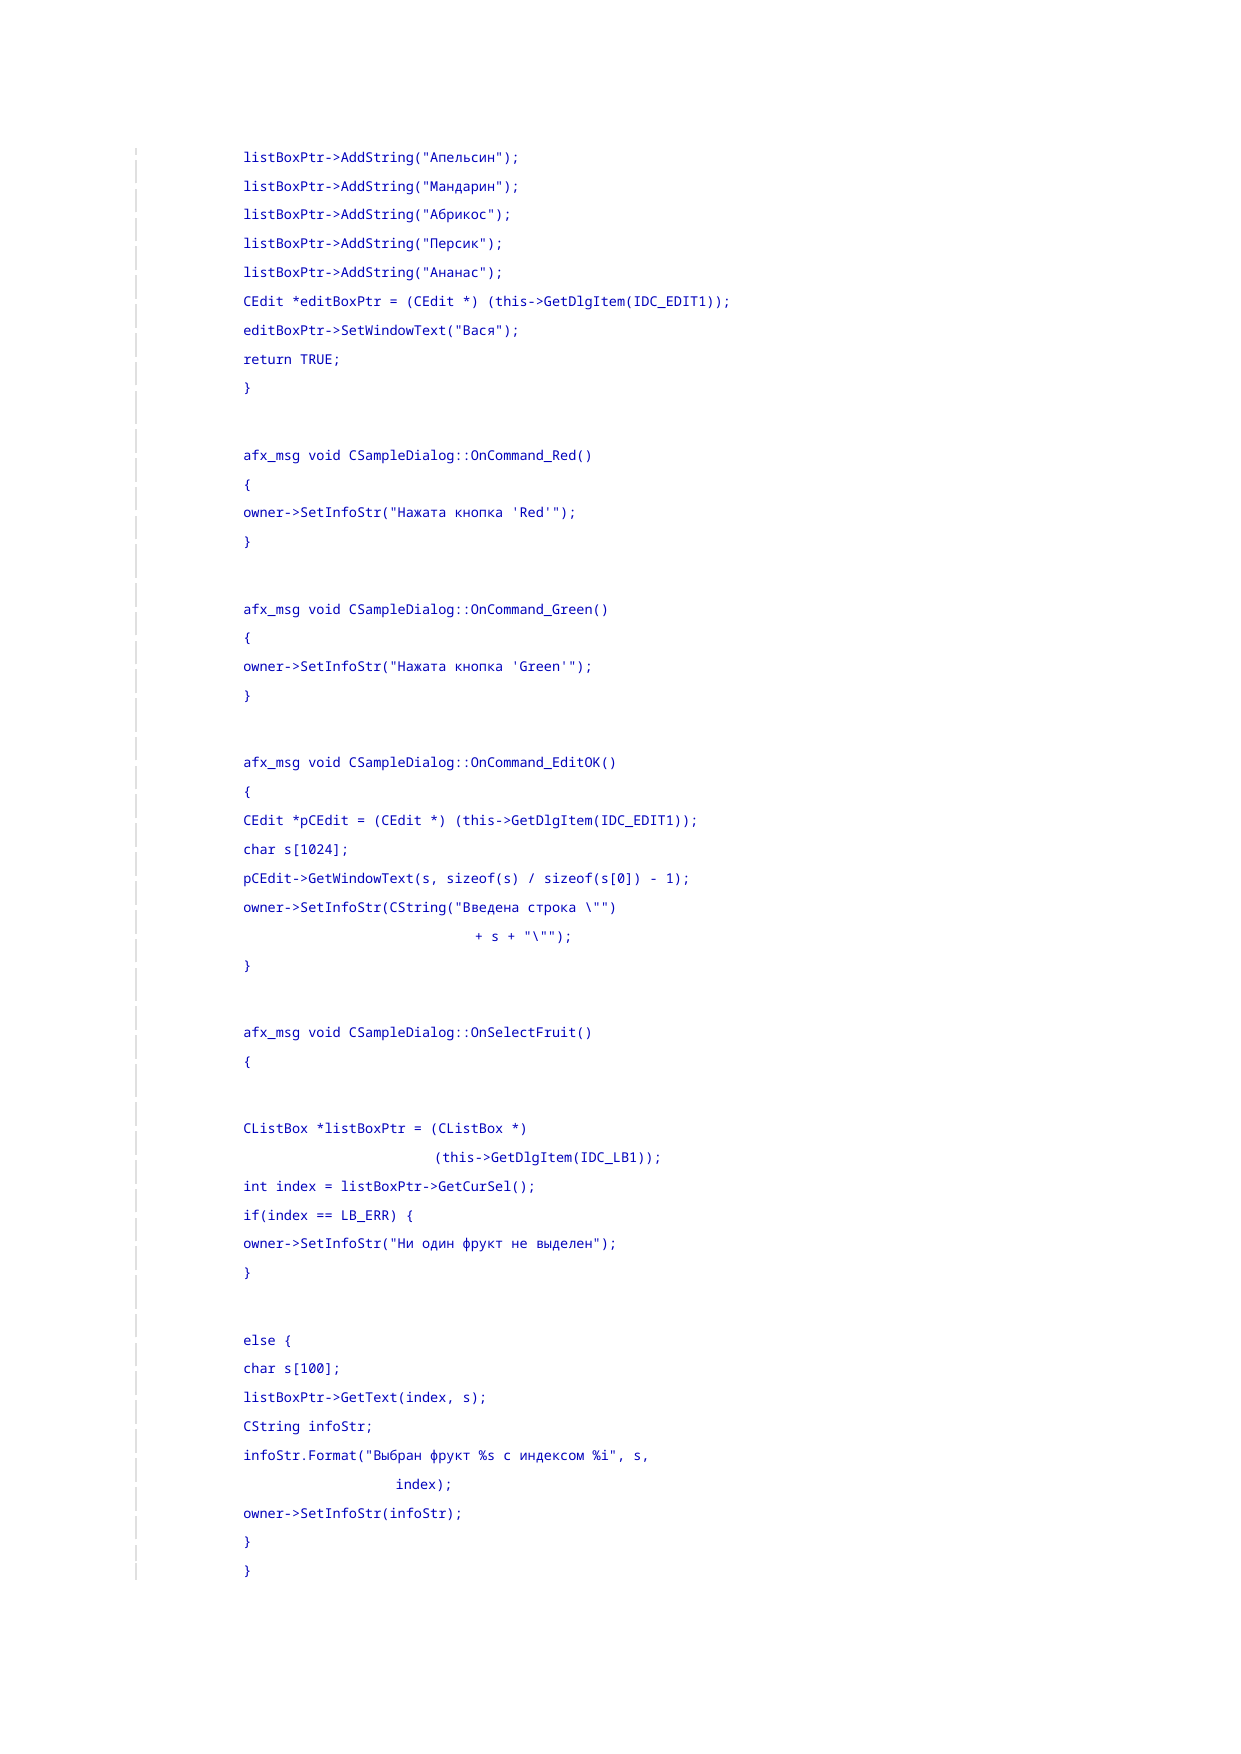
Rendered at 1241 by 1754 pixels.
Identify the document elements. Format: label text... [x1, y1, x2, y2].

text afx_msg void CSampleDialog::OnCommand_Red() [135, 446, 1093, 464]
text listBoxPtr->AddString("Абрикос"); [135, 205, 1093, 224]
text listBoxPtr->AddString("Ананас"); [135, 263, 1093, 281]
text infoStr.Format("Выбран фрукт %s с индексом %i", s, [135, 1446, 1093, 1464]
text listBoxPtr->GetText(index, s); [135, 1388, 1093, 1407]
text owner->SetInfoStr("Нажата кнопка 'Red'"); [135, 503, 1093, 522]
text char s[100]; [135, 1359, 1093, 1378]
text } [135, 1263, 1093, 1282]
text afx_msg void CSampleDialog::OnSelectFruit() [135, 1023, 1093, 1041]
text int index = listBoxPtr->GetCurSel(); [135, 1177, 1093, 1195]
text afx_msg void CSampleDialog::OnCommand_EditOK() [135, 753, 1093, 772]
text } [135, 1561, 1093, 1580]
text if(index == LB_ERR) { [135, 1205, 1093, 1224]
text listBoxPtr->AddString("Мандарин"); [135, 176, 1093, 195]
text owner->SetInfoStr("Ни один фрукт не выделен"); [135, 1234, 1093, 1253]
text owner->SetInfoStr(CString("Введена строка \"") [135, 898, 1093, 916]
text } [135, 955, 1093, 974]
text { [135, 1052, 1093, 1070]
text return TRUE; [135, 349, 1093, 368]
text pCEdit->GetWindowText(s, sizeof(s) / sizeof(s[0]) - 1); [135, 869, 1093, 887]
text afx_msg void CSampleDialog::OnCommand_Green() [135, 599, 1093, 618]
text owner->SetInfoStr(infoStr); [135, 1503, 1093, 1522]
text } [135, 1532, 1093, 1551]
text { [135, 782, 1093, 801]
text + s + "\""); [135, 927, 1093, 945]
text else { [135, 1330, 1093, 1349]
text CString infoStr; [135, 1417, 1093, 1435]
text CEdit *pCEdit = (CEdit *) (this->GetDlgItem(IDC_EDIT1)); [135, 811, 1093, 829]
text { [135, 628, 1093, 647]
text } [135, 532, 1093, 551]
text CListBox *listBoxPtr = (CListBox *) [135, 1119, 1093, 1137]
text listBoxPtr->AddString("Персик"); [135, 234, 1093, 253]
text listBoxPtr->AddString("Апельсин"); [148, 148, 1093, 166]
text { [135, 474, 1093, 493]
text (this->GetDlgItem(IDC_LB1)); [135, 1148, 1093, 1166]
text index); [135, 1475, 1093, 1493]
text } [135, 686, 1093, 704]
text char s[1024]; [135, 840, 1093, 858]
text editBoxPtr->SetWindowText("Вася"); [135, 321, 1093, 339]
text } [135, 378, 1093, 397]
text CEdit *editBoxPtr = (CEdit *) (this->GetDlgItem(IDC_EDIT1)); [135, 292, 1093, 310]
text owner->SetInfoStr("Нажата кнопка 'Green'"); [135, 657, 1093, 676]
